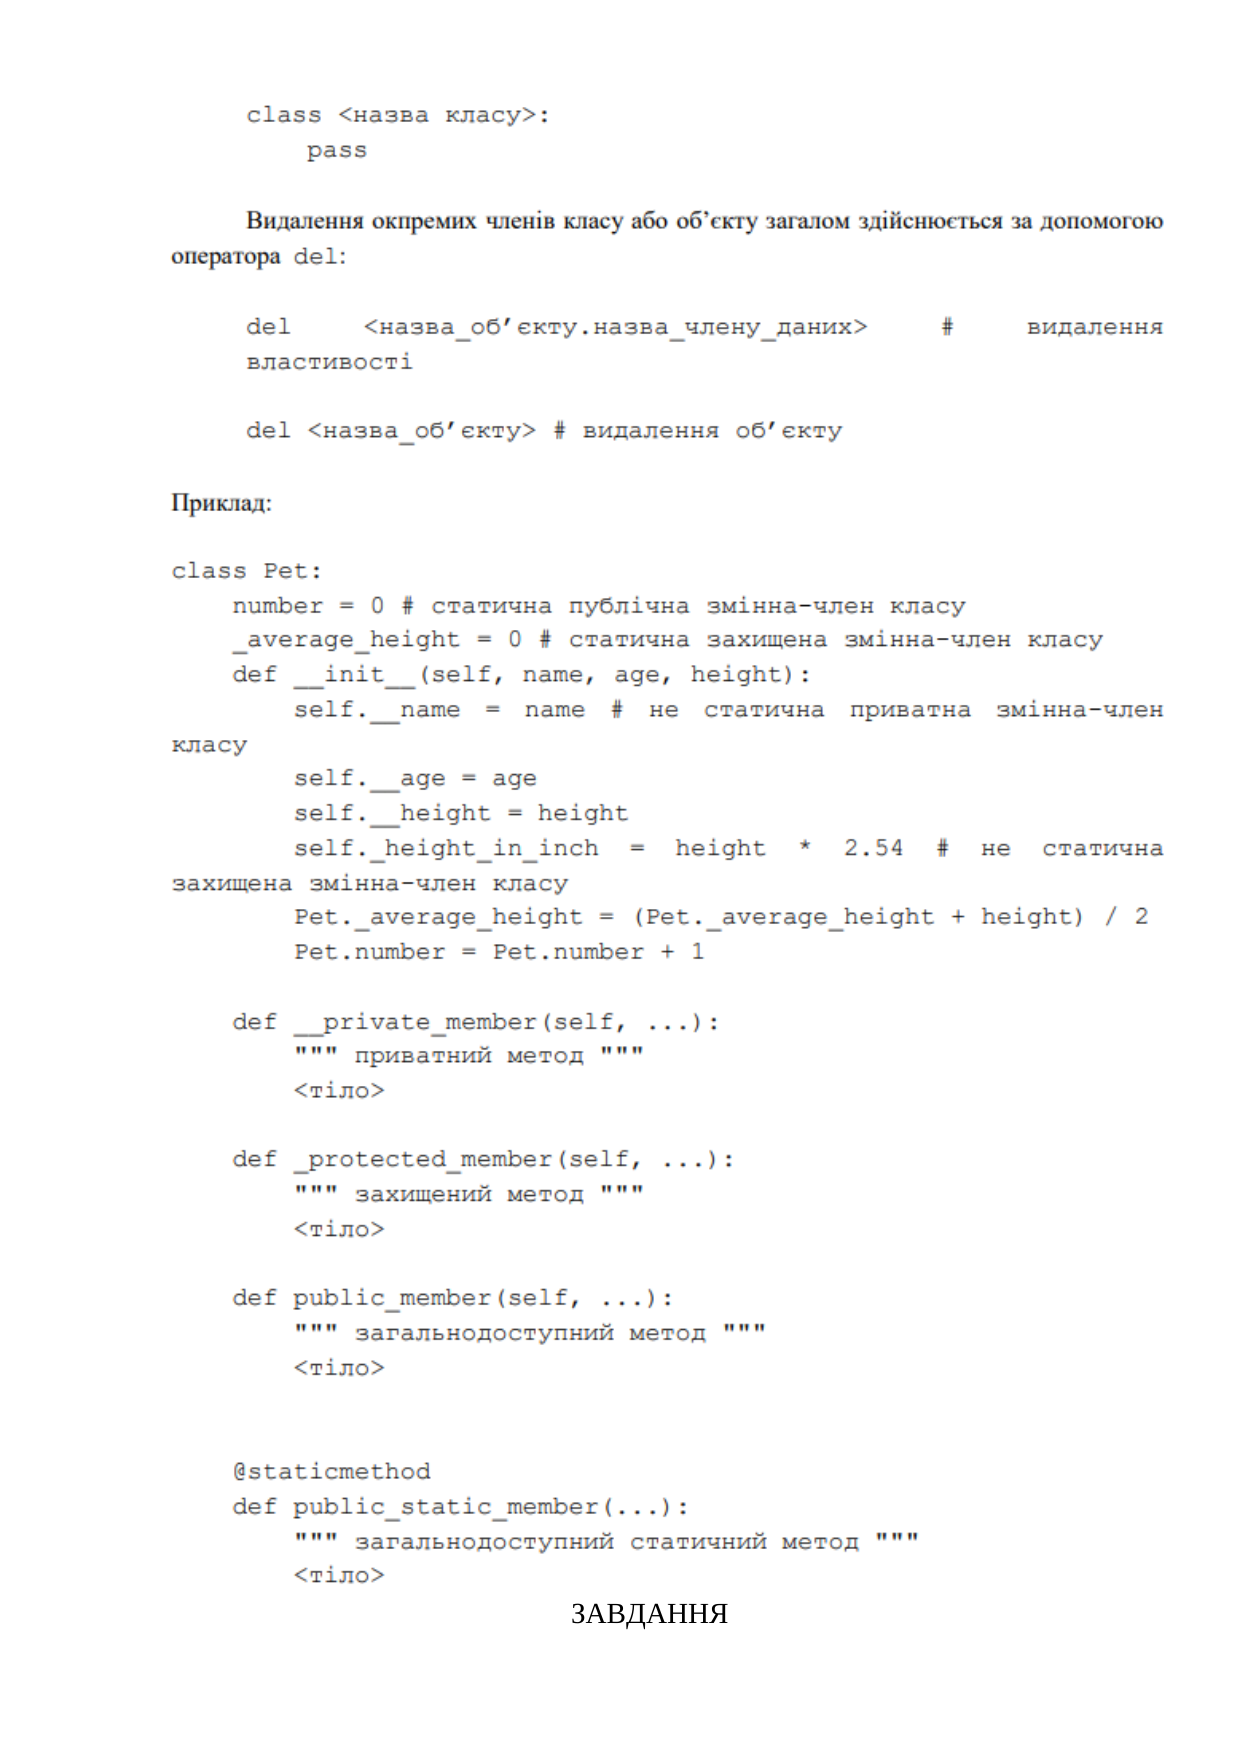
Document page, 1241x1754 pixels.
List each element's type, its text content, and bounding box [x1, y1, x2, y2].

text ЗАВДАННЯ [148, 1597, 1152, 1630]
picture [147, 88, 1193, 1597]
